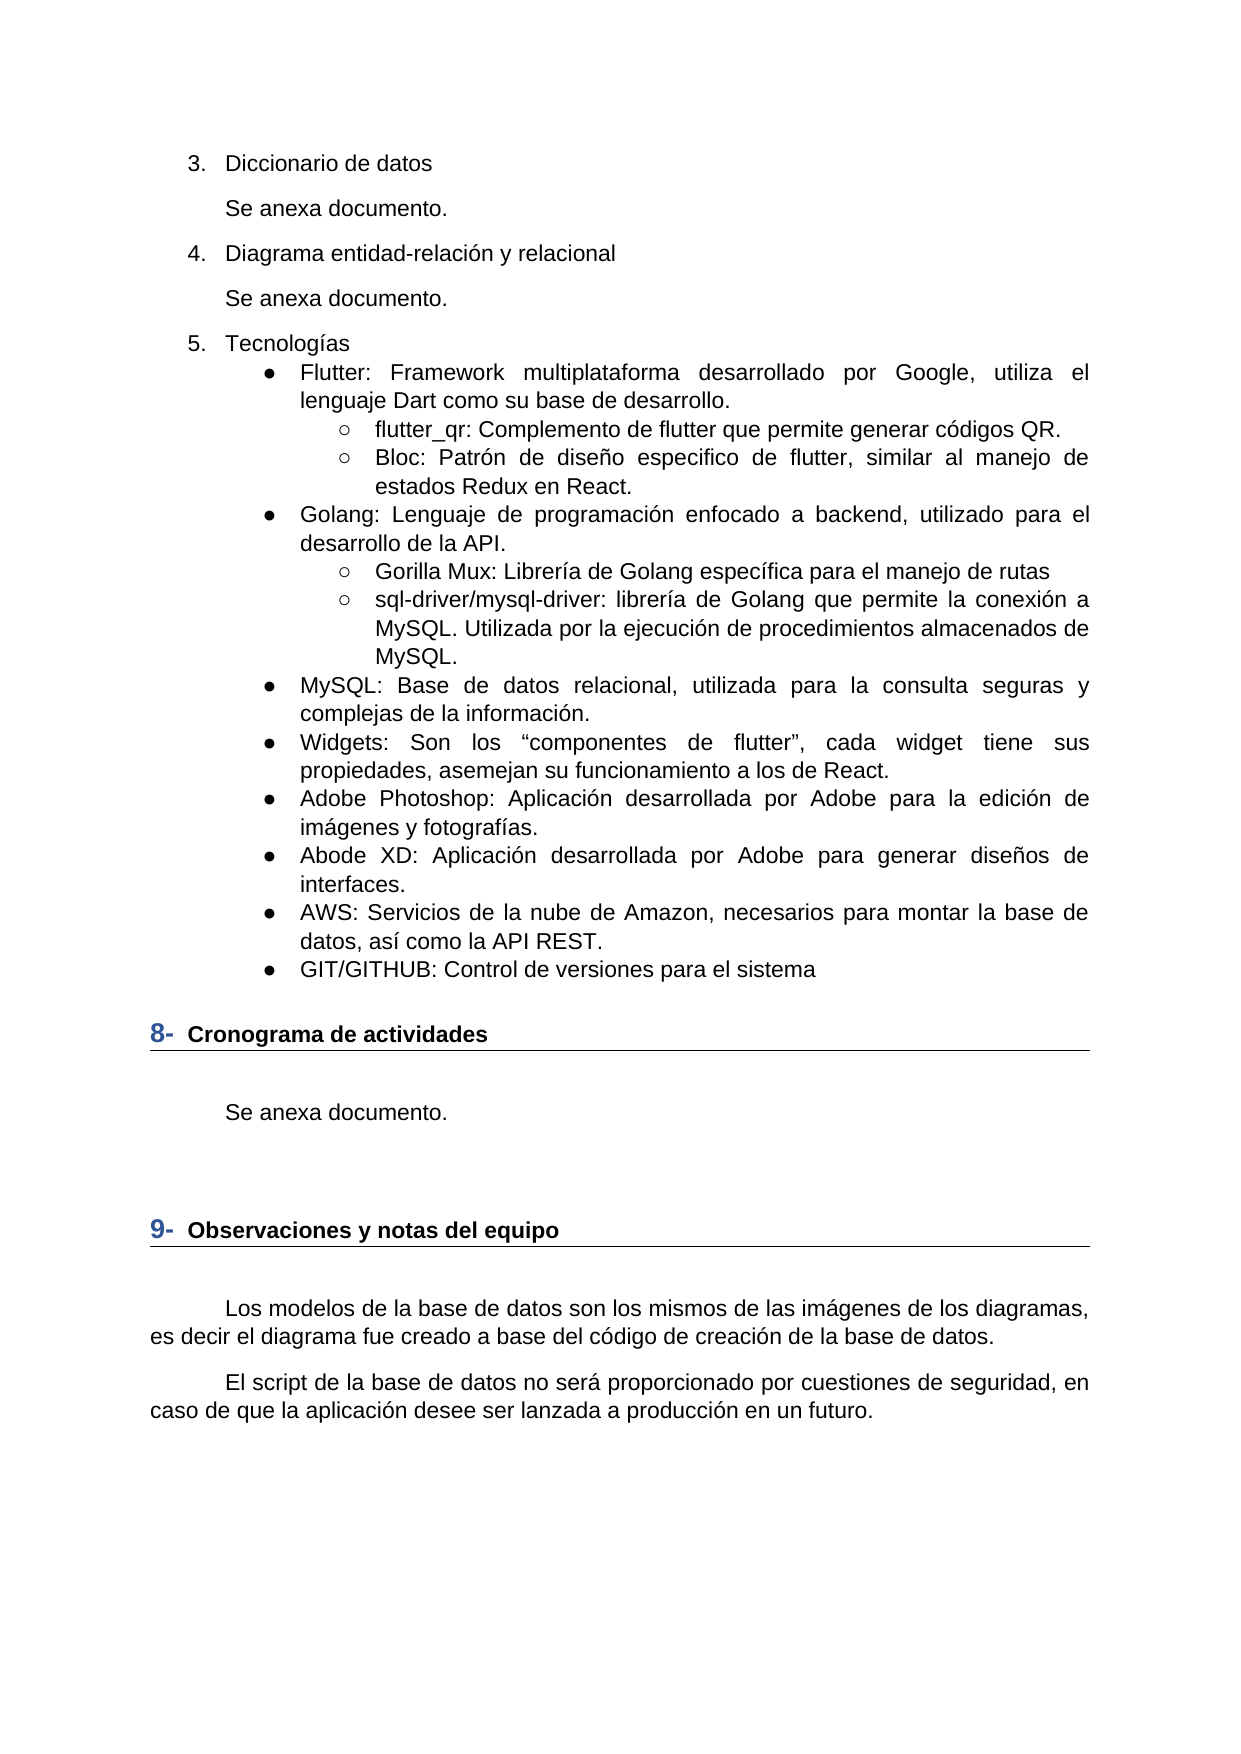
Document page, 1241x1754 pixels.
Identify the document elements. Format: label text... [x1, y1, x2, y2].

text Los modelos de la base de datos son los mismos de las imágenes de los diagramas, es decir el diagrama fue creado a base del código de creación de la base de datos. [150, 1295, 1090, 1350]
list AWS: Servicios de la nube de Amazon, necesarios para montar la base de datos, así como la API REST. [262, 899, 1090, 954]
list MySQL: Base de datos relacional, utilizada para la consulta seguras y complejas de la información. [262, 672, 1090, 726]
list Golang: Lenguaje de programación enfocado a backend, utilizado para el desarrollo de la API. [262, 501, 1090, 556]
list Bloc: Patrón de diseño especifico de flutter, similar al manejo de estados Redux en React. [337, 444, 1090, 499]
list Flutter: Framework multiplataforma desarrollado por Google, utiliza el lenguaje Dart como su base de desarrollo. [262, 359, 1090, 414]
subtitle Cronograma de actividades [150, 1017, 1090, 1050]
list Widgets: Son los “componentes de flutter”, cada widget tiene sus propiedades, asemejan su funcionamiento a los de React. [262, 728, 1090, 783]
subtitle Observaciones y notas del equipo [150, 1213, 1090, 1246]
text Se anexa documento. [150, 1099, 1090, 1125]
list Diagrama entidad-relación y relacional [187, 240, 1090, 267]
text El script de la base de datos no será proporcionado por cuestiones de seguridad, en caso de que la aplicación desee ser lanzada a producción en un futuro. [150, 1368, 1090, 1423]
list GIT/GITHUB: Control de versiones para el sistema [262, 956, 1090, 982]
list sql-driver/mysql-driver: librería de Golang que permite la conexión a MySQL. Utilizada por la ejecución de procedimientos almacenados de MySQL. [337, 586, 1090, 669]
text Se anexa documento. [225, 195, 1090, 221]
list flutter_qr: Complemento de flutter que permite generar códigos QR. [337, 416, 1090, 442]
list Tecnologías [187, 330, 1090, 357]
text Se anexa documento. [225, 285, 1090, 312]
list Adobe Photoshop: Aplicación desarrollada por Adobe para la edición de imágenes y fotografías. [262, 785, 1090, 840]
list Gorilla Mux: Librería de Golang específica para el manejo de rutas [337, 558, 1090, 584]
list Diccionario de datos [187, 150, 1090, 176]
list Abode XD: Aplicación desarrollada por Adobe para generar diseños de interfaces. [262, 842, 1090, 897]
